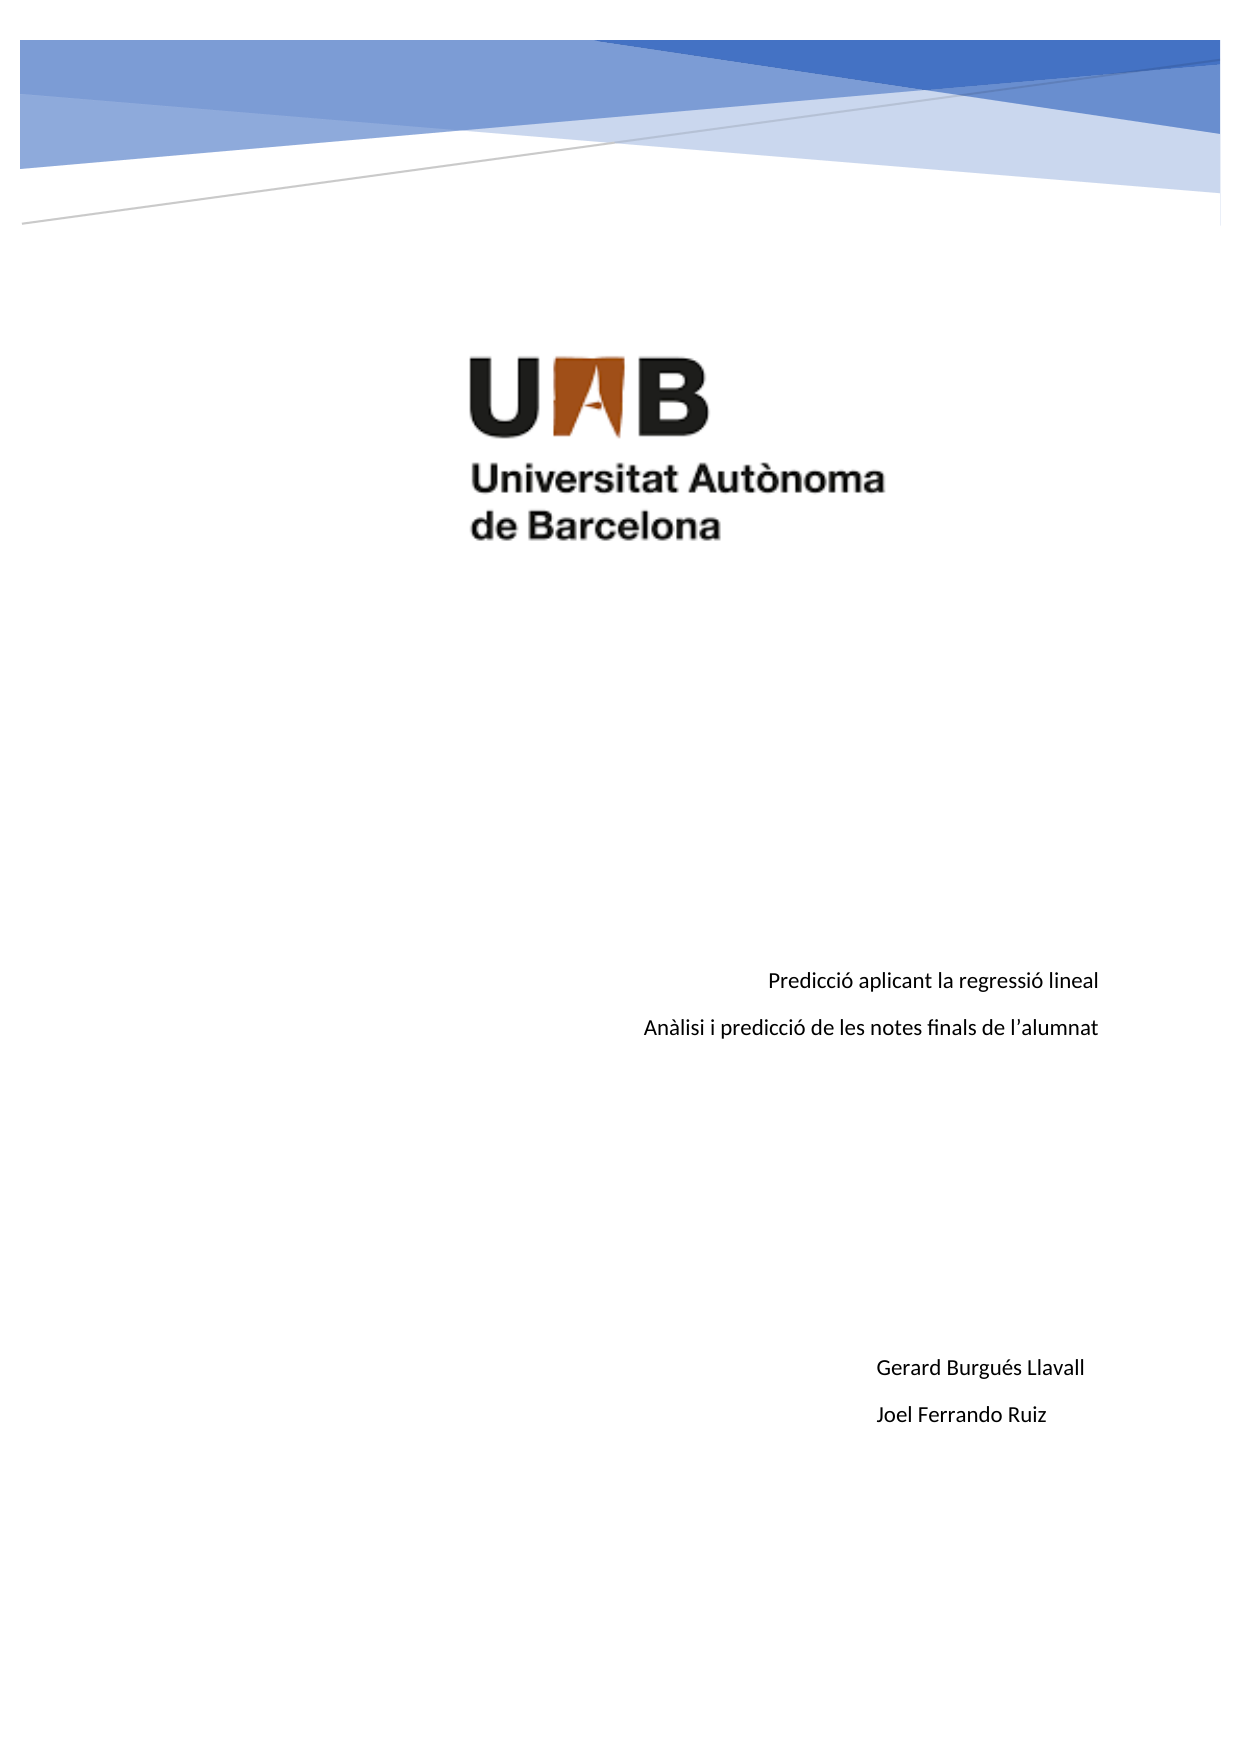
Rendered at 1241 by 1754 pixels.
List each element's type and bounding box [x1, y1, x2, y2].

picture [20, 40, 1221, 240]
picture [331, 290, 997, 610]
